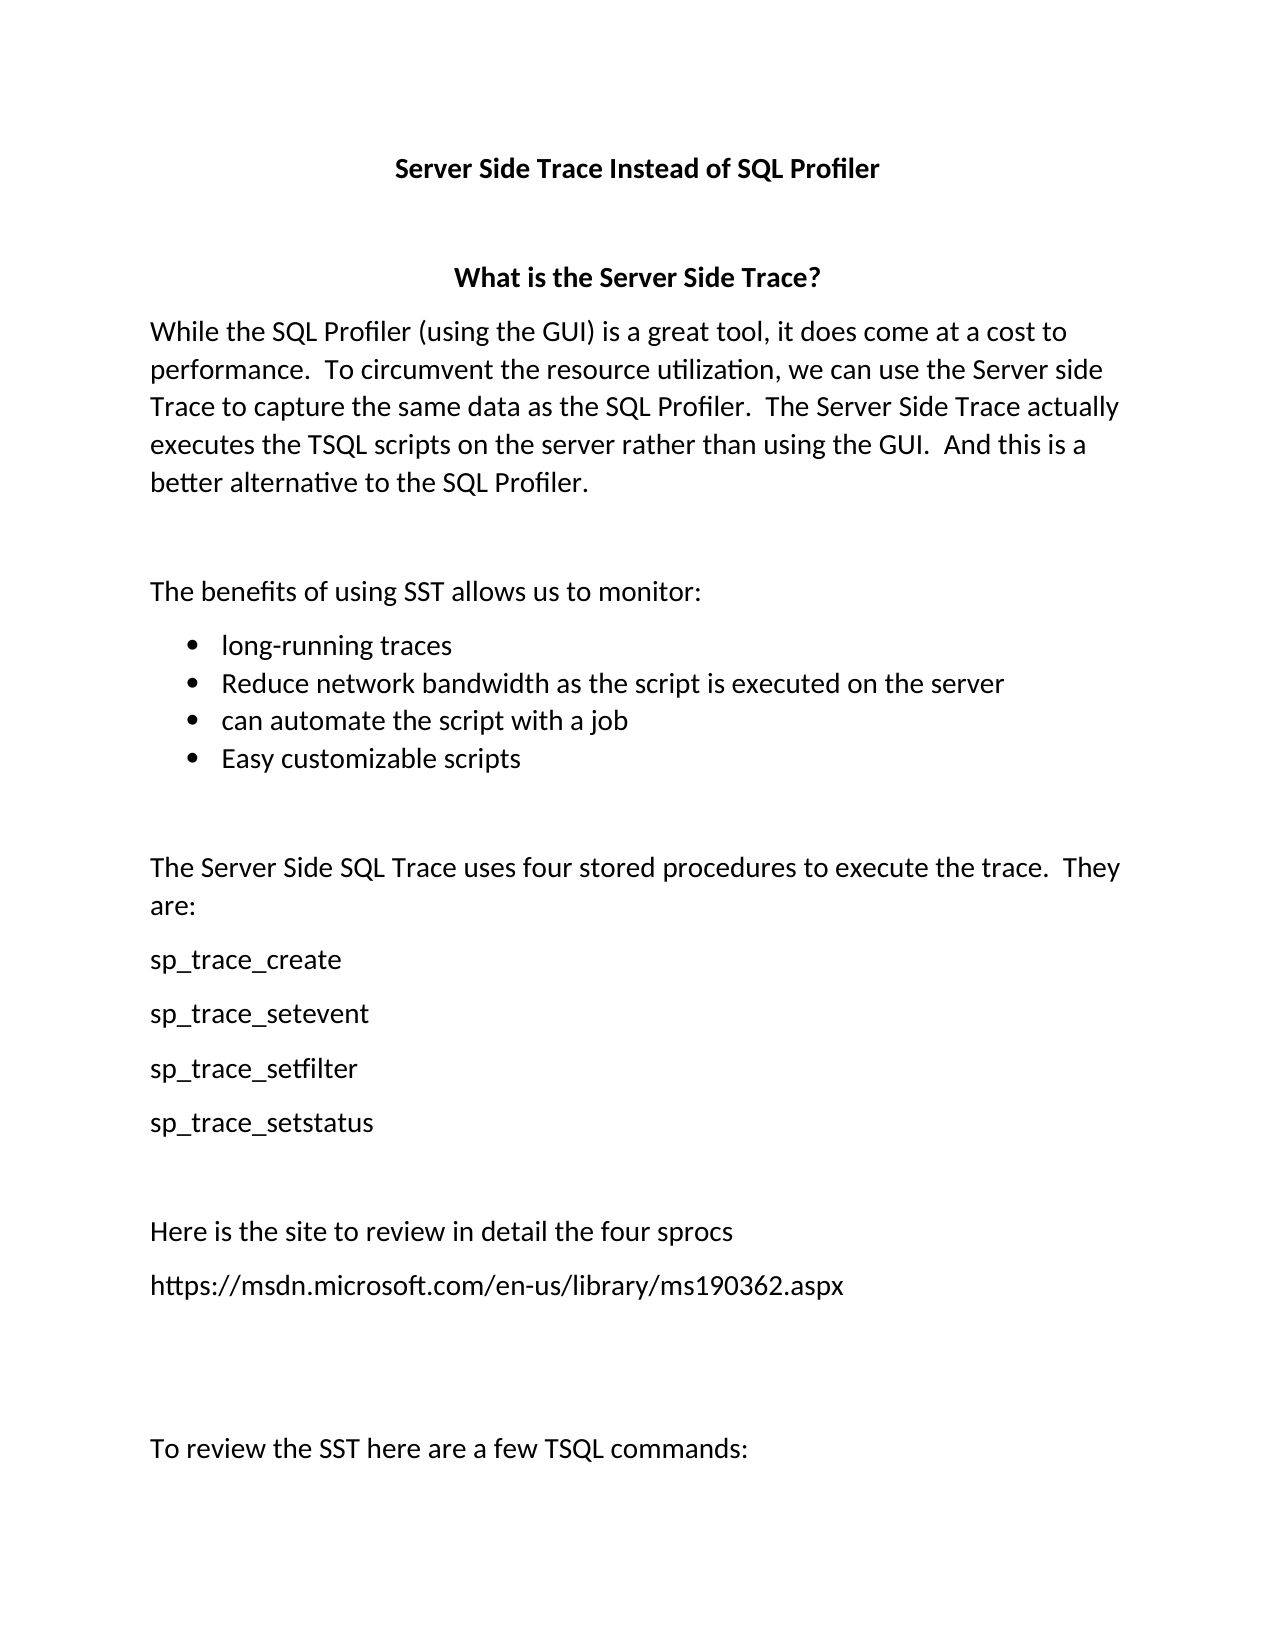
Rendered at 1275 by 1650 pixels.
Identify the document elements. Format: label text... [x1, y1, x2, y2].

text  can automate the script with a job [187, 702, 1125, 738]
text sp_trace_setfilter [150, 1050, 1125, 1085]
text Server Side Trace Instead of SQL Profiler [150, 150, 1125, 186]
text The Server Side SQL Trace uses four stored procedures to execute the trace. They are: [150, 849, 1125, 922]
text To review the SST here are a few TSQL commands: [150, 1430, 1125, 1466]
text sp_trace_create [150, 941, 1125, 977]
text What is the Server Side Trace? [150, 259, 1125, 294]
text While the SQL Profiler (using the GUI) is a great tool, it does come at a cost to performance. To circumvent the resource utilization, we can use the Server side Trace to capture the same data as the SQL Profiler. The Server Side Trace actually executes the TSQL scripts on the server rather than using the GUI. And this is a better alternative to the SQL Profiler. [150, 313, 1125, 499]
text  Easy customizable scripts [187, 740, 1125, 776]
text  long-running traces [187, 627, 1125, 663]
text Here is the site to review in detail the four sprocs [150, 1213, 1125, 1248]
text  Reduce network bandwidth as the script is executed on the server [187, 665, 1125, 700]
text The benefits of using SST allows us to monitor: [150, 573, 1125, 608]
text https://msdn.microsoft.com/en-us/library/ms190362.aspx [150, 1267, 1125, 1303]
text sp_trace_setevent [150, 995, 1125, 1031]
text sp_trace_setstatus [150, 1104, 1125, 1140]
